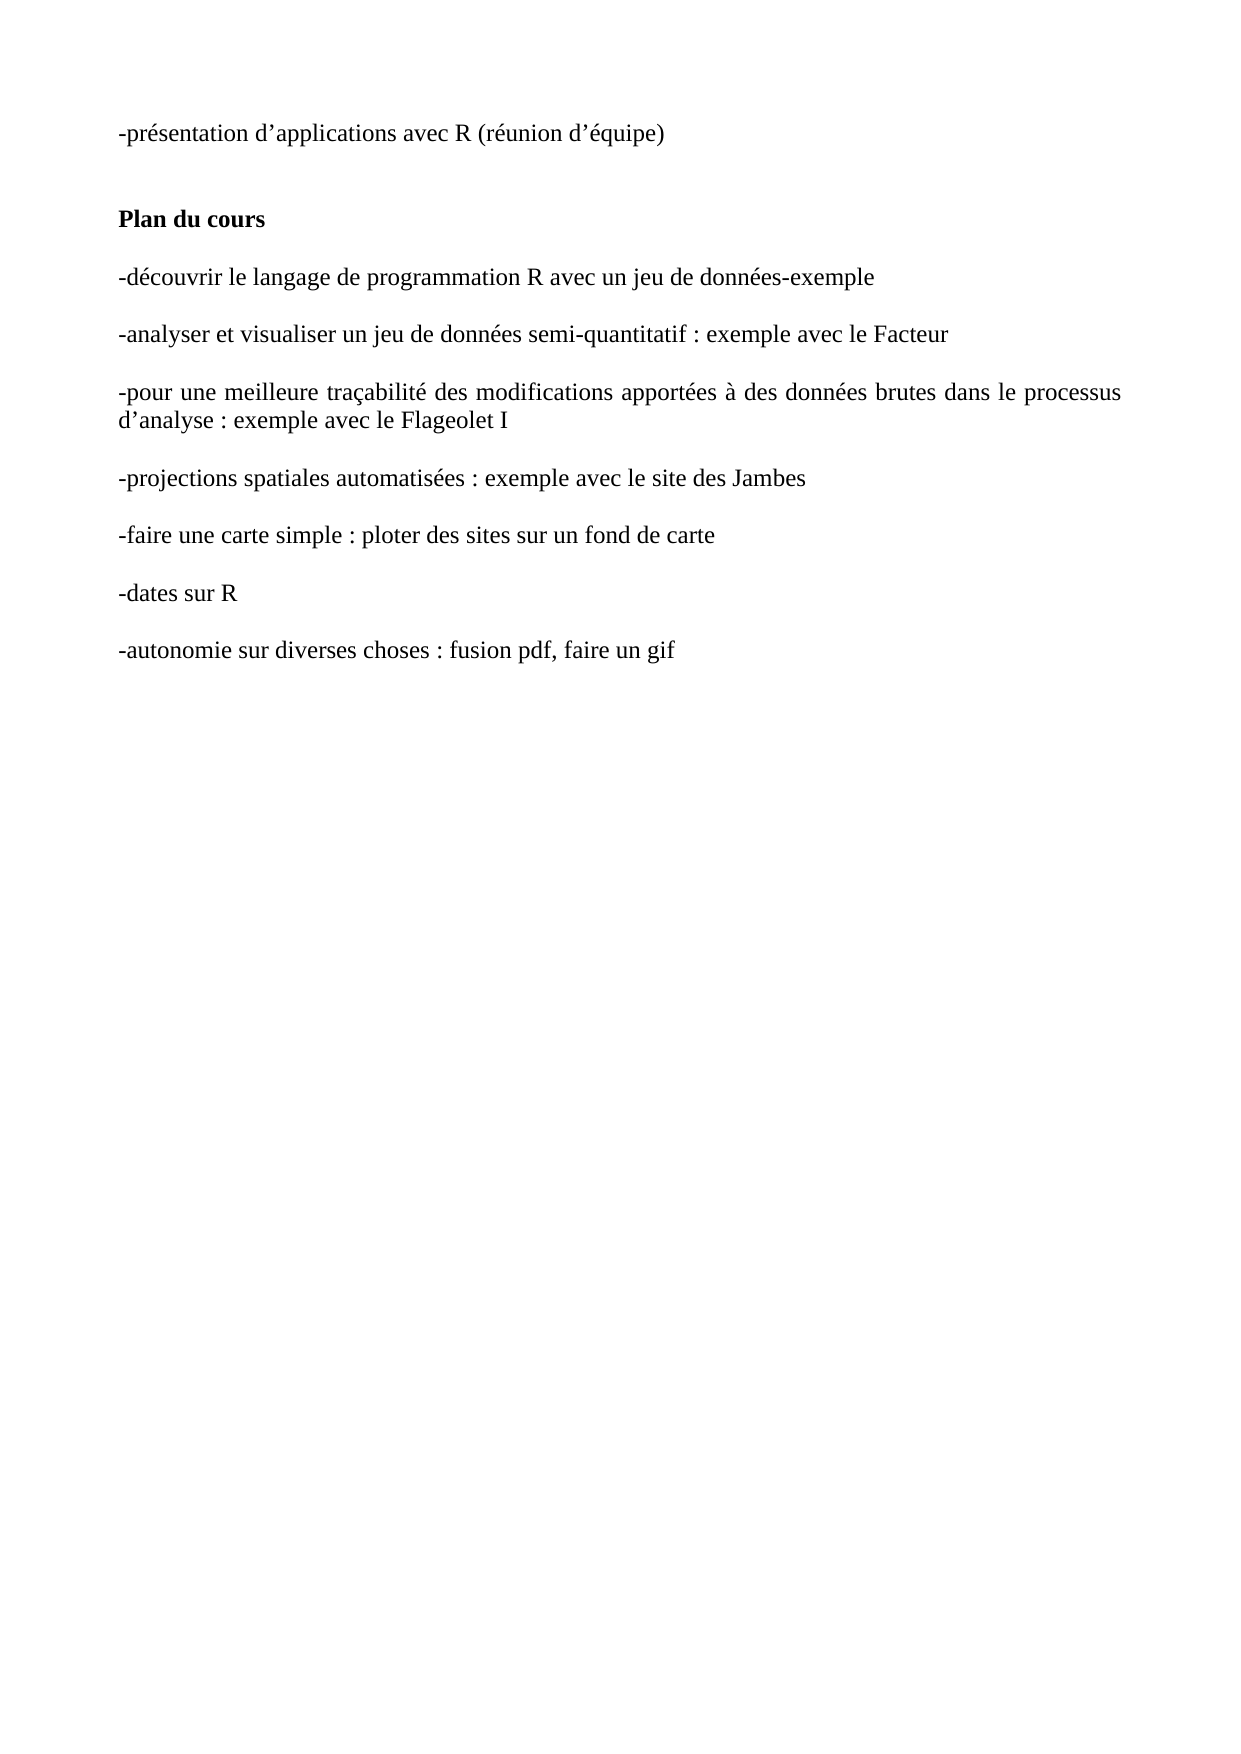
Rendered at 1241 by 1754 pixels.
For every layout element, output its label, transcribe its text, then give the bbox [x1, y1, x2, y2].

text -autonomie sur diverses choses : fusion pdf, faire un gif [118, 636, 1122, 664]
text -projections spatiales automatisées : exemple avec le site des Jambes [118, 463, 1122, 492]
text Plan du cours [118, 204, 1122, 233]
text -pour une meilleure traçabilité des modifications apportées à des données brutes dans le processus d’analyse : exemple avec le Flageolet I [118, 377, 1122, 434]
text -analyser et visualiser un jeu de données semi-quantitatif : exemple avec le Facteur [118, 319, 1122, 348]
text -découvrir le langage de programmation R avec un jeu de données-exemple [118, 262, 1122, 291]
text -présentation d’applications avec R (réunion d’équipe) [118, 118, 1122, 147]
text -dates sur R [118, 578, 1122, 607]
text -faire une carte simple : ploter des sites sur un fond de carte [118, 521, 1122, 549]
